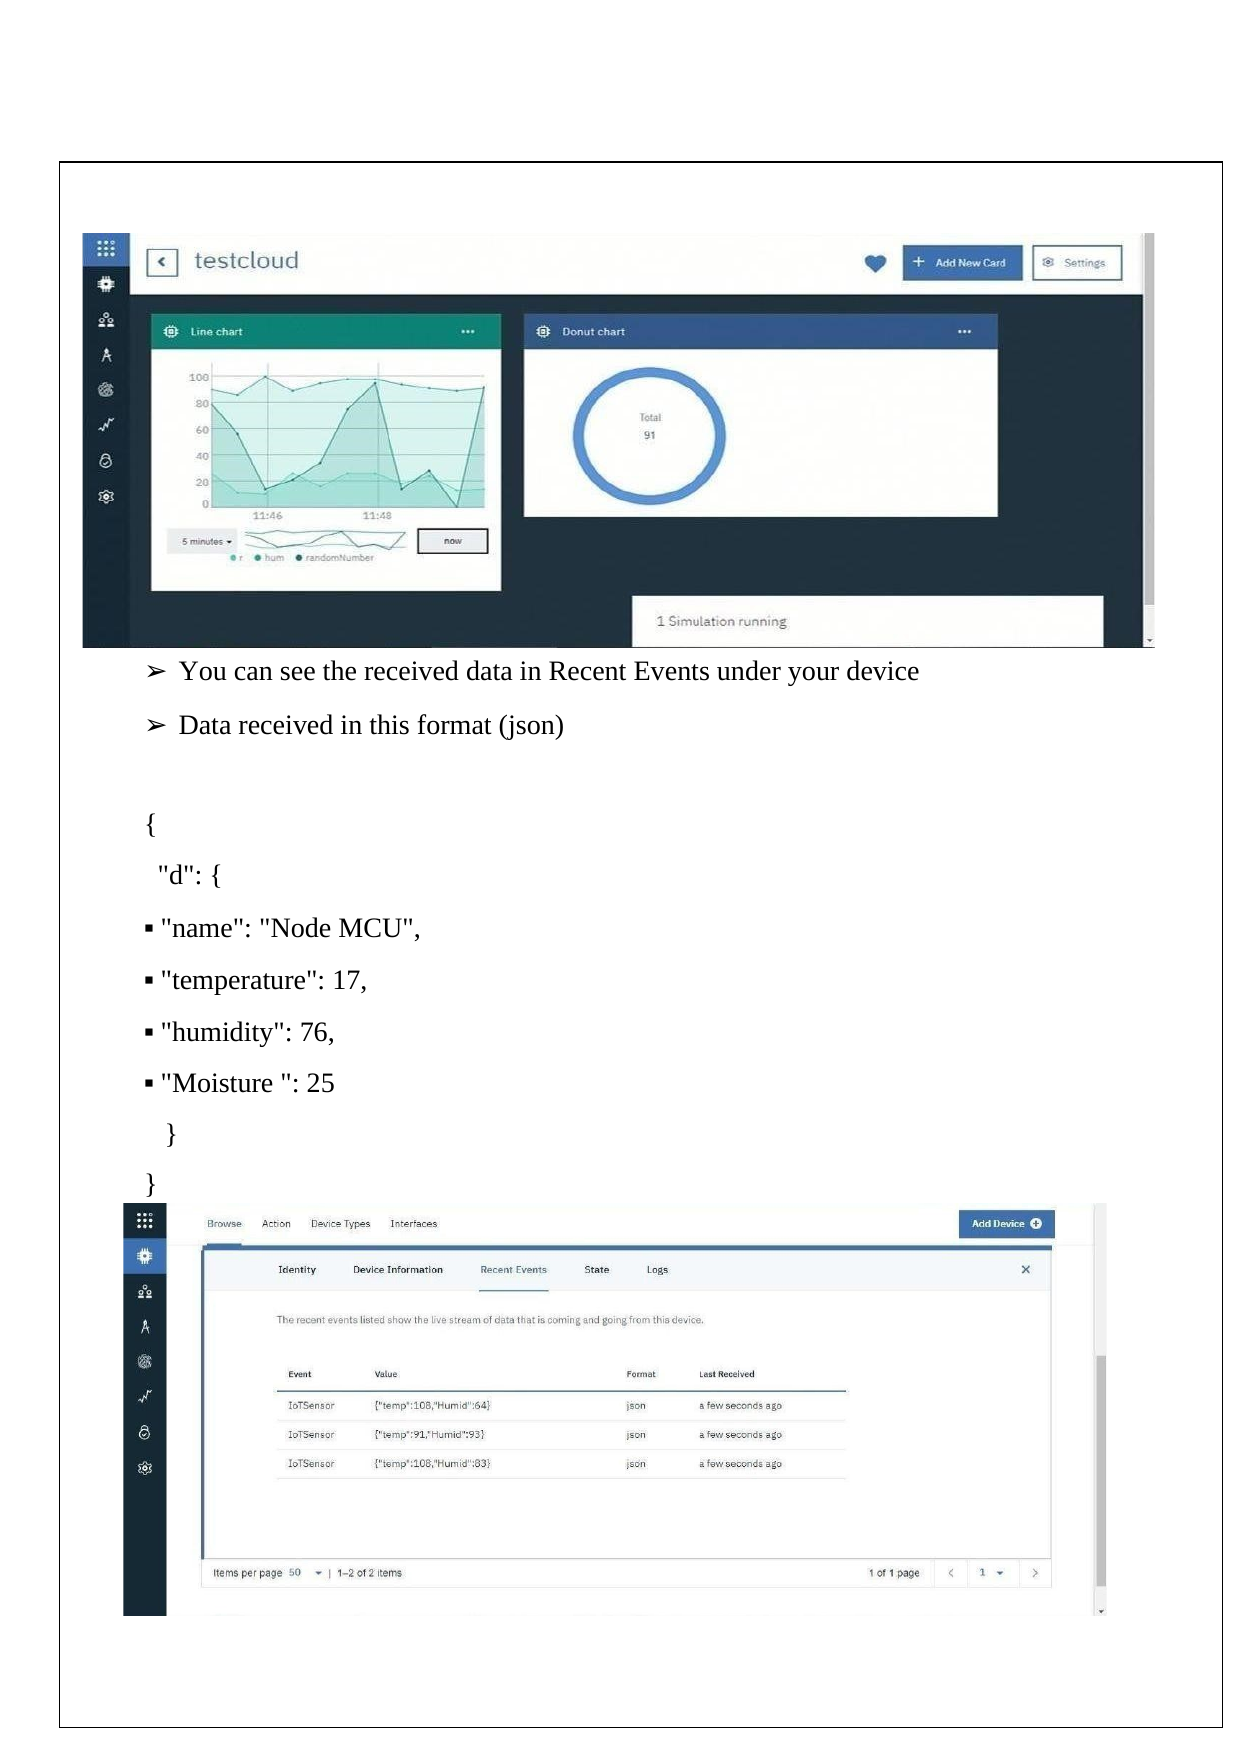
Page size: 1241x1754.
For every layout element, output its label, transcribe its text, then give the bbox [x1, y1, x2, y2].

text ▪ "humidity": 76, [144, 1014, 1096, 1048]
text } [144, 1167, 1096, 1199]
text ▪ "temperature": 17, [144, 962, 1096, 996]
list Data received in this format (json) [144, 704, 1096, 743]
text } [164, 1117, 1096, 1149]
picture [82, 233, 1155, 648]
text ▪ "Moisture ": 25 [144, 1065, 1096, 1100]
text "d": { [157, 858, 1096, 890]
list You can see the received data in Recent Events under your device [144, 651, 1096, 689]
picture [123, 1203, 1107, 1616]
text { [144, 807, 1096, 839]
text ▪ "name": "Node MCU", [144, 910, 1096, 944]
